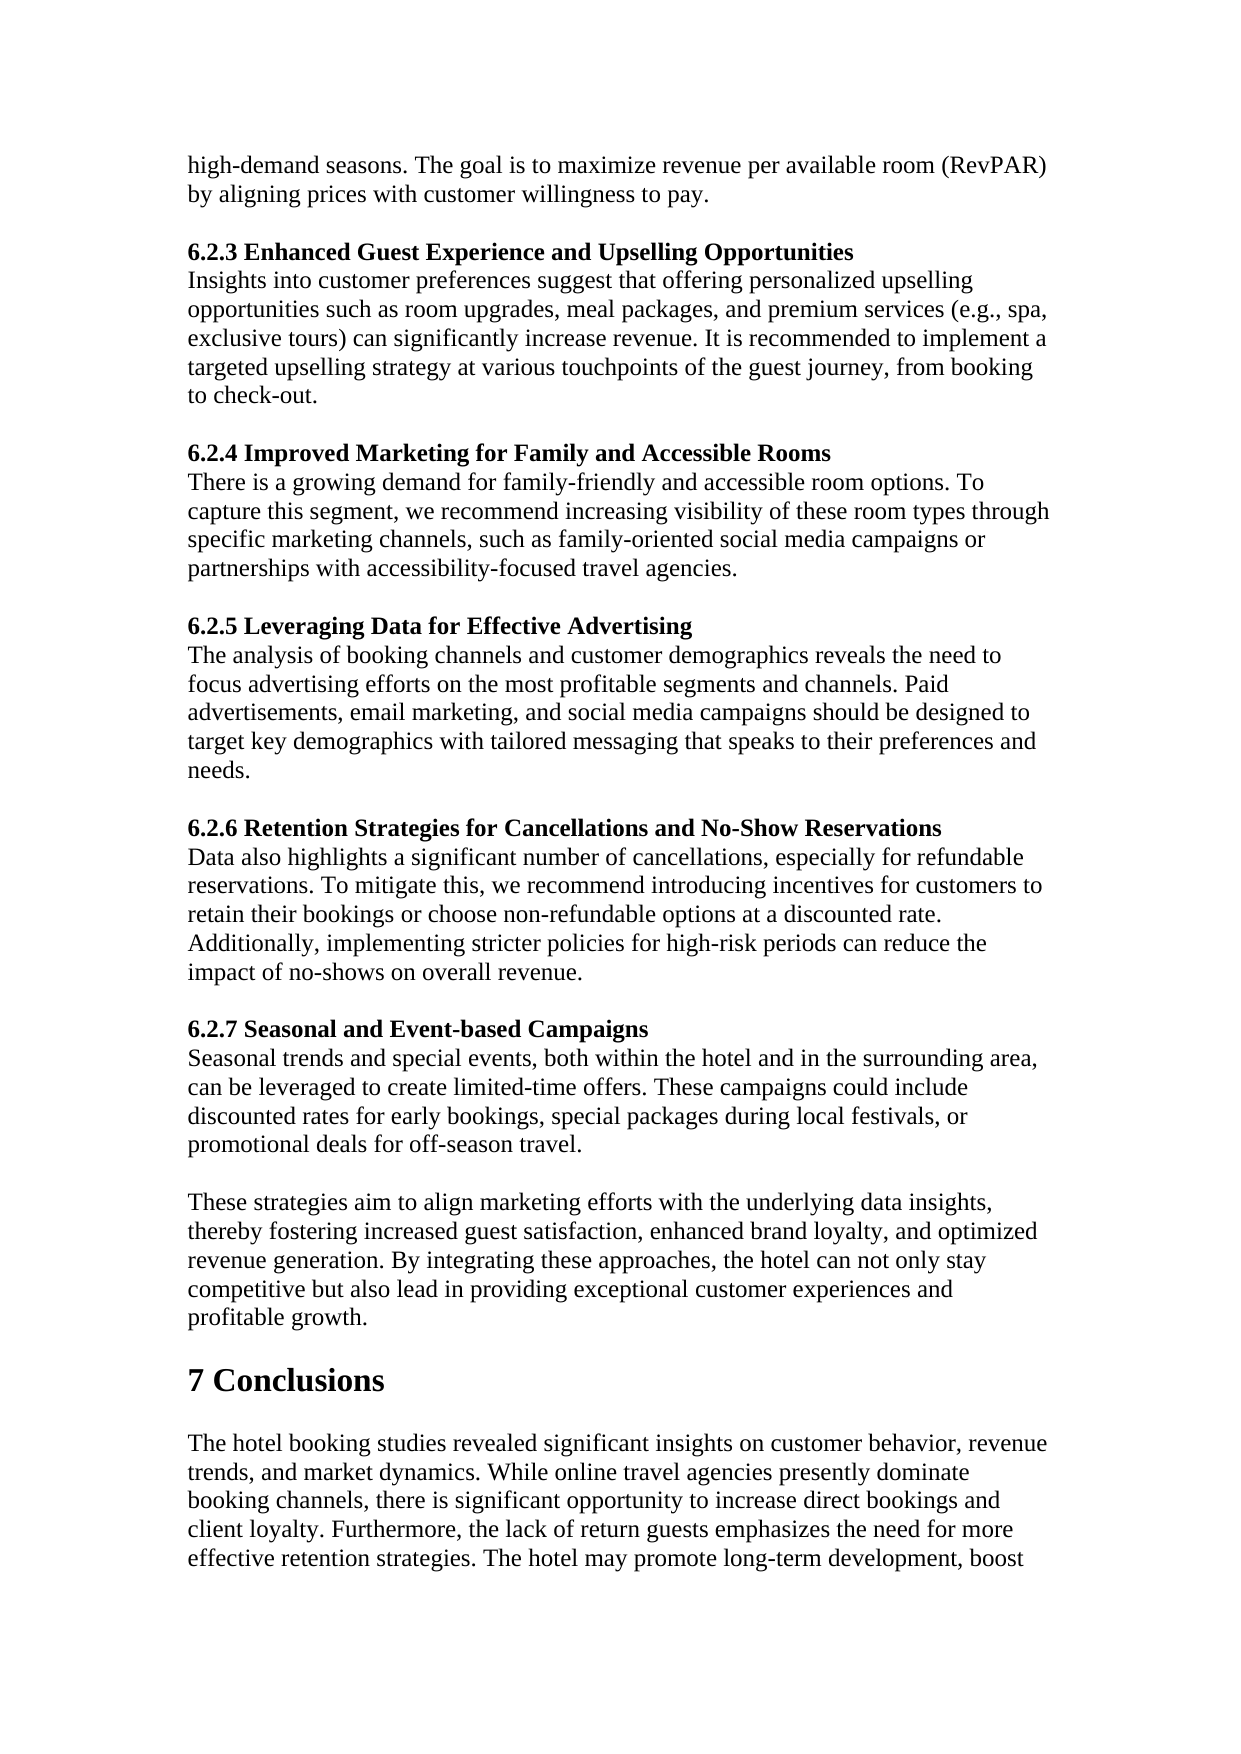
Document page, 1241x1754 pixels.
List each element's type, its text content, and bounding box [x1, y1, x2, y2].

text 6.2.4 Improved Marketing for Family and Accessible Rooms There is a growing demand for family-friendly and accessible room options. To capture this segment, we recommend increasing visibility of these room types through specific marketing channels, such as family-oriented social media campaigns or partnerships with accessibility-focused travel agencies. [187, 438, 1053, 582]
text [187, 150, 1053, 207]
text 6.2.3 Enhanced Guest Experience and Upselling Opportunities Insights into customer preferences suggest that offering personalized upselling opportunities such as room upgrades, meal packages, and premium services (e.g., spa, exclusive tours) can significantly increase revenue. It is recommended to implement a targeted upselling strategy at various touchpoints of the guest journey, from booking to check-out. [187, 237, 1053, 409]
text 6.2.6 Retention Strategies for Cancellations and No-Show Reservations Data also highlights a significant number of cancellations, especially for refundable reservations. To mitigate this, we recommend introducing incentives for customers to retain their bookings or choose non-refundable options at a discounted rate. Additionally, implementing stricter policies for high-risk periods can reduce the impact of no-shows on overall revenue. [187, 813, 1053, 985]
text These strategies aim to align marketing efforts with the underlying data insights, thereby fostering increased guest satisfaction, enhanced brand loyalty, and optimized revenue generation. By integrating these approaches, the hotel can not only stay competitive but also lead in providing exceptional customer experiences and profitable growth. [187, 1187, 1053, 1331]
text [187, 1428, 1053, 1572]
text 6.2.7 Seasonal and Event-based Campaigns Seasonal trends and special events, both within the hotel and in the surrounding area, can be leveraged to create limited-time offers. These campaigns could include discounted rates for early bookings, special packages during local festivals, or promotional deals for off-season travel. [187, 1014, 1053, 1158]
text 7 Conclusions [187, 1360, 1053, 1399]
text 6.2.5 Leveraging Data for Effective Advertising The analysis of booking channels and customer demographics reveals the need to focus advertising efforts on the most profitable segments and channels. Paid advertisements, email marketing, and social media campaigns should be designed to target key demographics with tailored messaging that speaks to their preferences and needs. [187, 611, 1053, 784]
